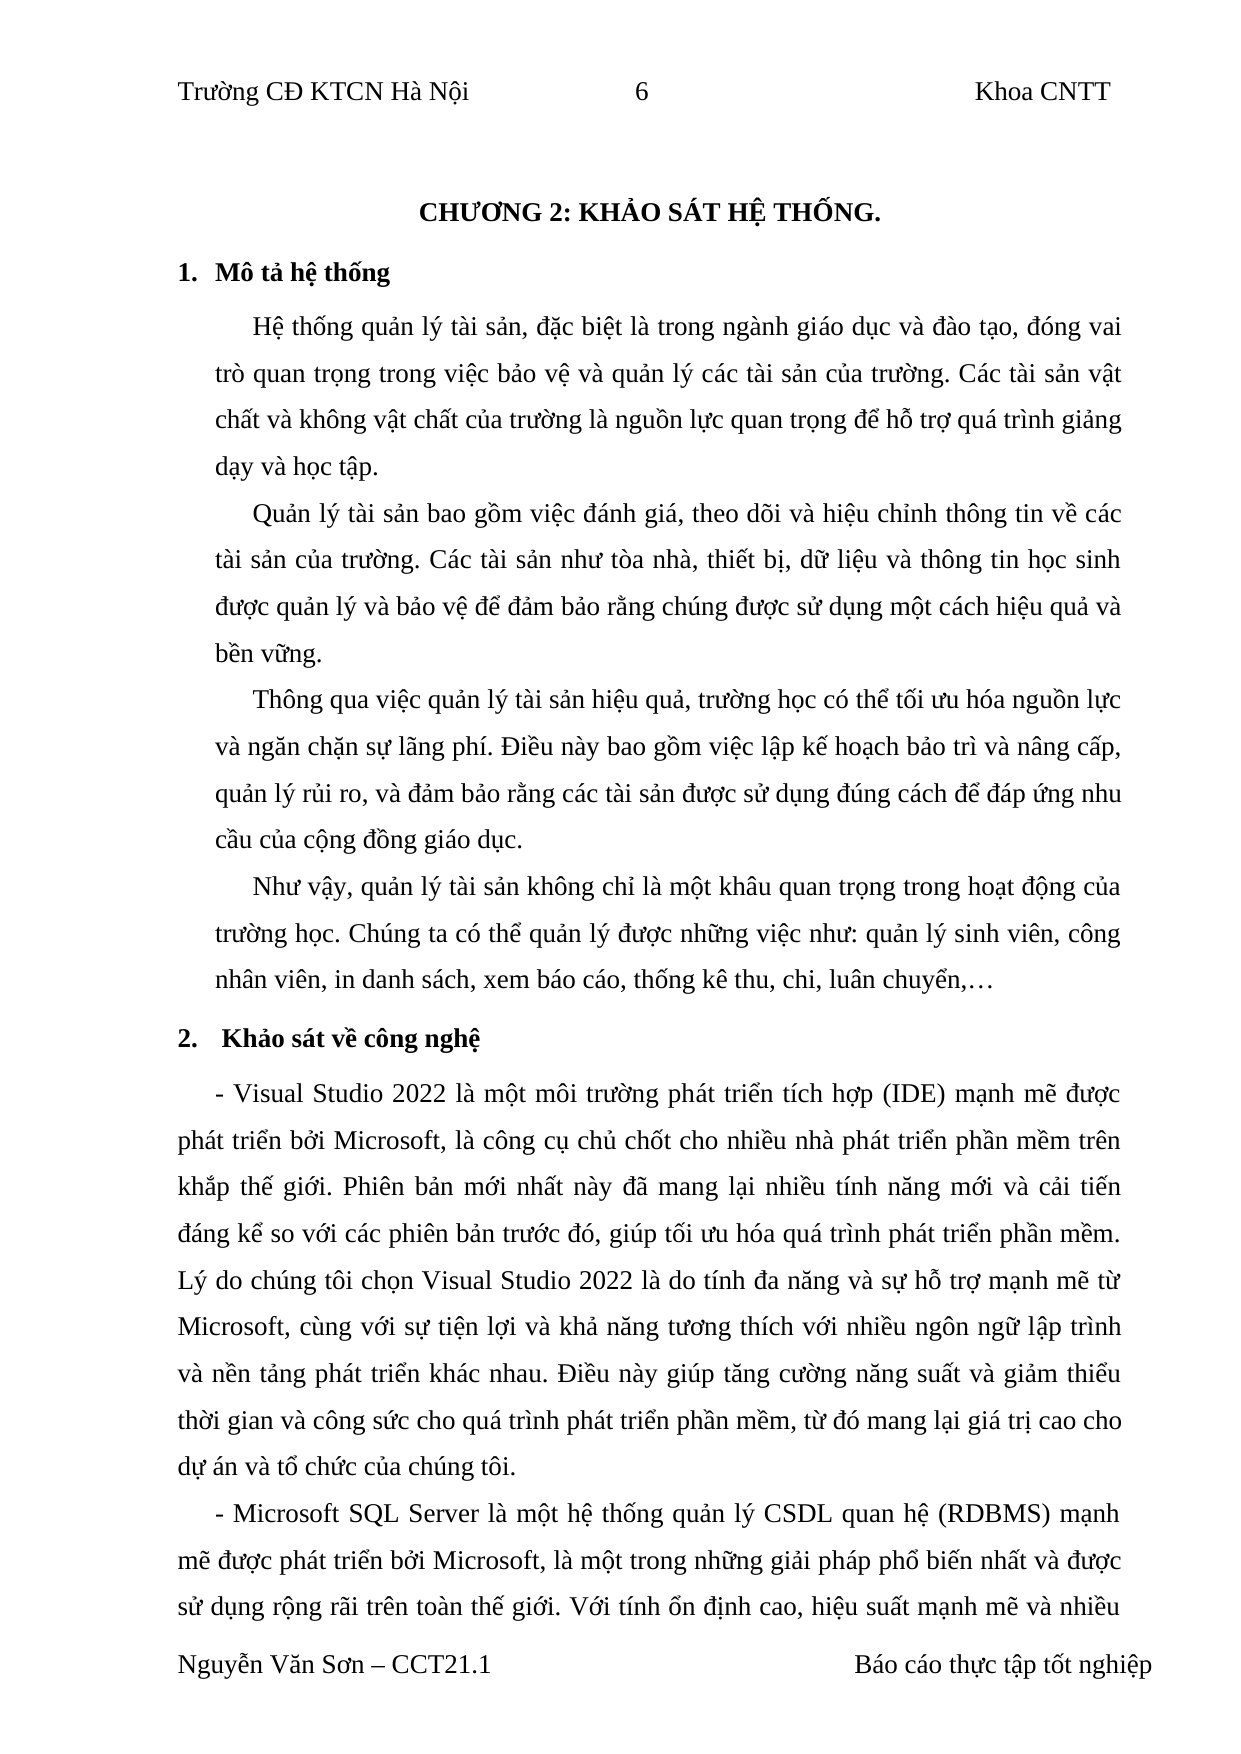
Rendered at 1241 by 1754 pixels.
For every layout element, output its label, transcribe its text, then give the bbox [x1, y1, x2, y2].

subtitle Mô tả hệ thống [177, 256, 1122, 287]
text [177, 1497, 1122, 1622]
subtitle Khảo sát về công nghệ [177, 1023, 1122, 1054]
text - Visual Studio 2022 là một môi trường phát triển tích hợp (IDE) mạnh mẽ được phát triển bởi Microsoft, là công cụ chủ chốt cho nhiều nhà phát triển phần mềm trên khắp thế giới. Phiên bản mới nhất này đã mang lại nhiều tính năng mới và cải tiến đáng kể so với các phiên bản trước đó, giúp tối ưu hóa quá trình phát triển phần mềm. Lý do chúng tôi chọn Visual Studio 2022 là do tính đa năng và sự hỗ trợ mạnh mẽ từ Microsoft, cùng với sự tiện lợi và khả năng tương thích với nhiều ngôn ngữ lập trình và nền tảng phát triển khác nhau. Điều này giúp tăng cường năng suất và giảm thiểu thời gian và công sức cho quá trình phát triển phần mềm, từ đó mang lại giá trị cao cho dự án và tổ chức của chúng tôi. [177, 1077, 1122, 1482]
text Hệ thống quản lý tài sản, đặc biệt là trong ngành giáo dục và đào tạo, đóng vai trò quan trọng trong việc bảo vệ và quản lý các tài sản của trường. Các tài sản vật chất và không vật chất của trường là nguồn lực quan trọng để hỗ trợ quá trình giảng dạy và học tập. [215, 310, 1122, 481]
text Thông qua việc quản lý tài sản hiệu quả, trường học có thể tối ưu hóa nguồn lực và ngăn chặn sự lãng phí. Điều này bao gồm việc lập kế hoạch bảo trì và nâng cấp, quản lý rủi ro, và đảm bảo rằng các tài sản được sử dụng đúng cách để đáp ứng nhu cầu của cộng đồng giáo dục. [215, 683, 1122, 854]
text Quản lý tài sản bao gồm việc đánh giá, theo dõi và hiệu chỉnh thông tin về các tài sản của trường. Các tài sản như tòa nhà, thiết bị, dữ liệu và thông tin học sinh được quản lý và bảo vệ để đảm bảo rằng chúng được sử dụng một cách hiệu quả và bền vững. [215, 497, 1122, 668]
subtitle CHƯƠNG 2: KHẢO SÁT HỆ THỐNG. [177, 196, 1122, 228]
text Như vậy, quản lý tài sản không chỉ là một khâu quan trọng trong hoạt động của trường học. Chúng ta có thể quản lý được những việc như: quản lý sinh viên, công nhân viên, in danh sách, xem báo cáo, thống kê thu, chi, luân chuyển,… [215, 870, 1122, 994]
